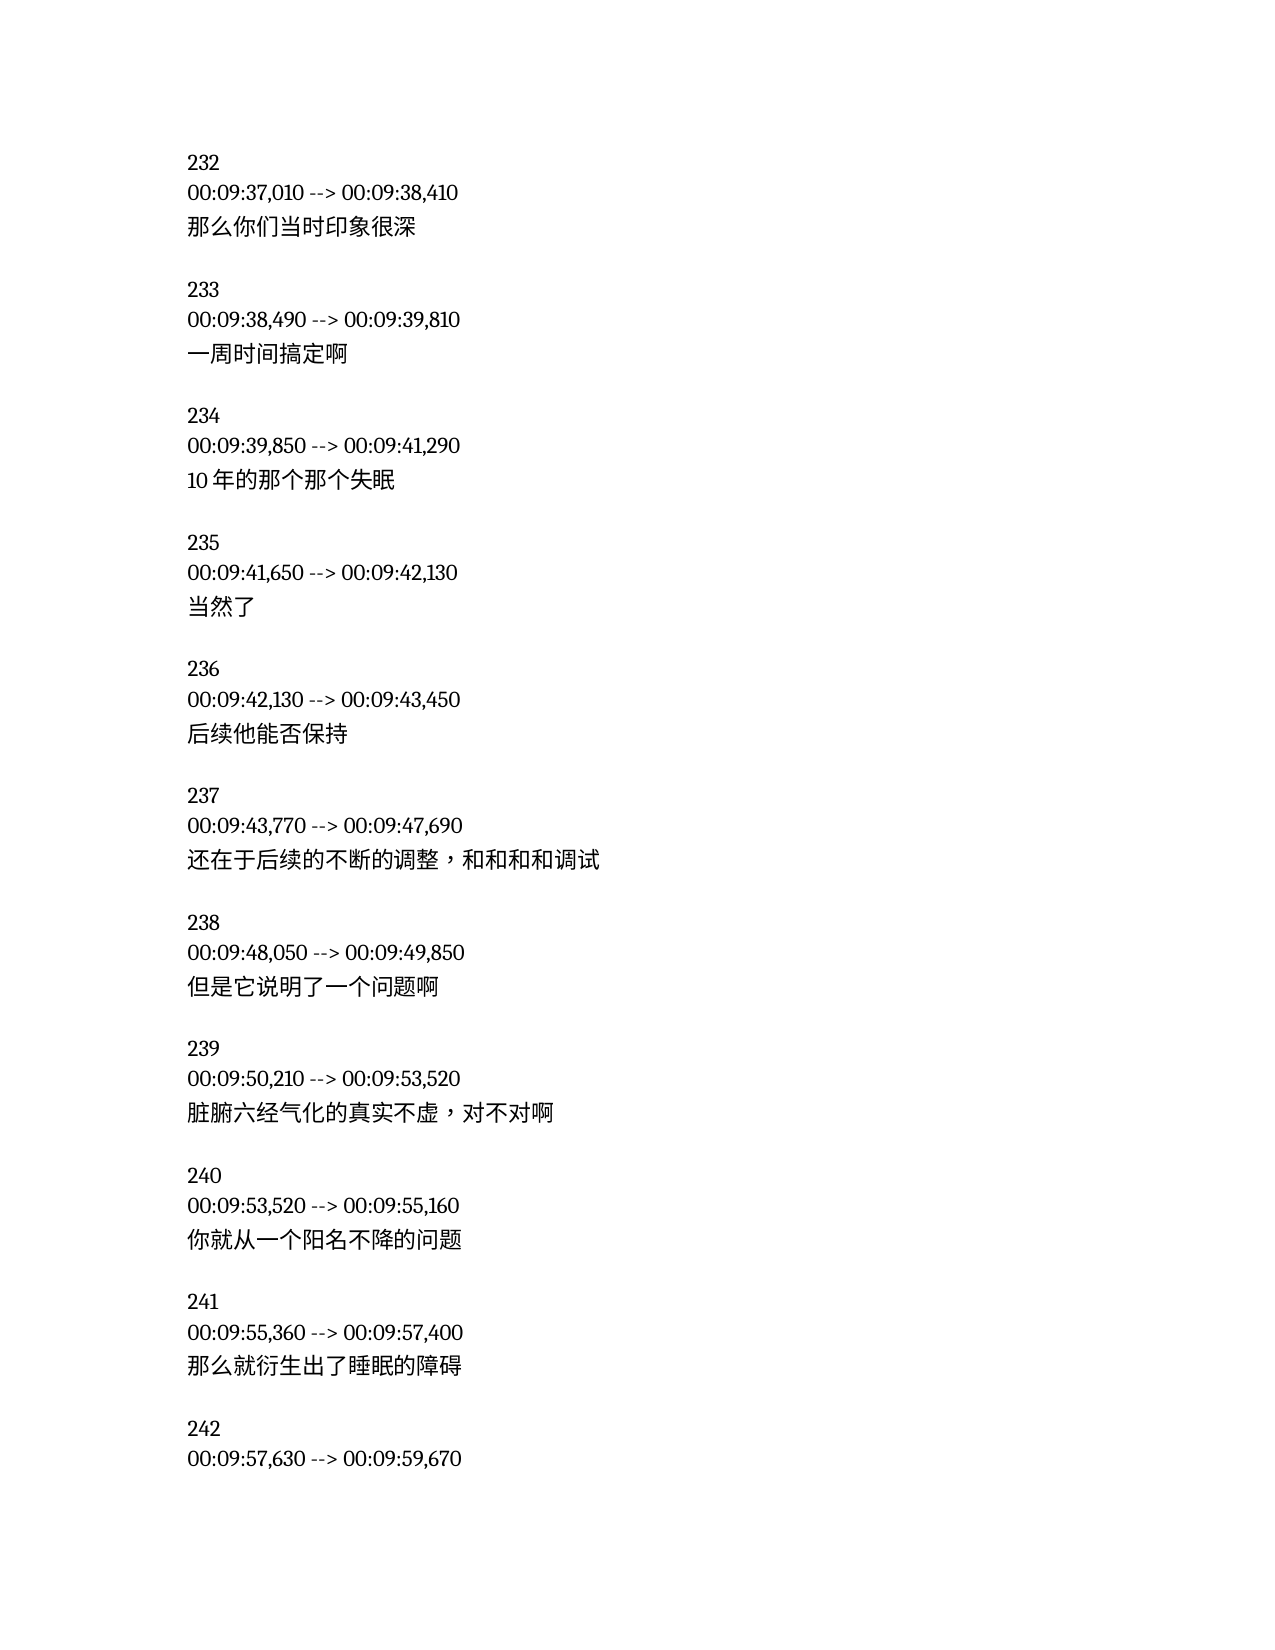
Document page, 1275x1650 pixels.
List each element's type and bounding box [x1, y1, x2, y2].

text [187, 150, 1087, 1472]
